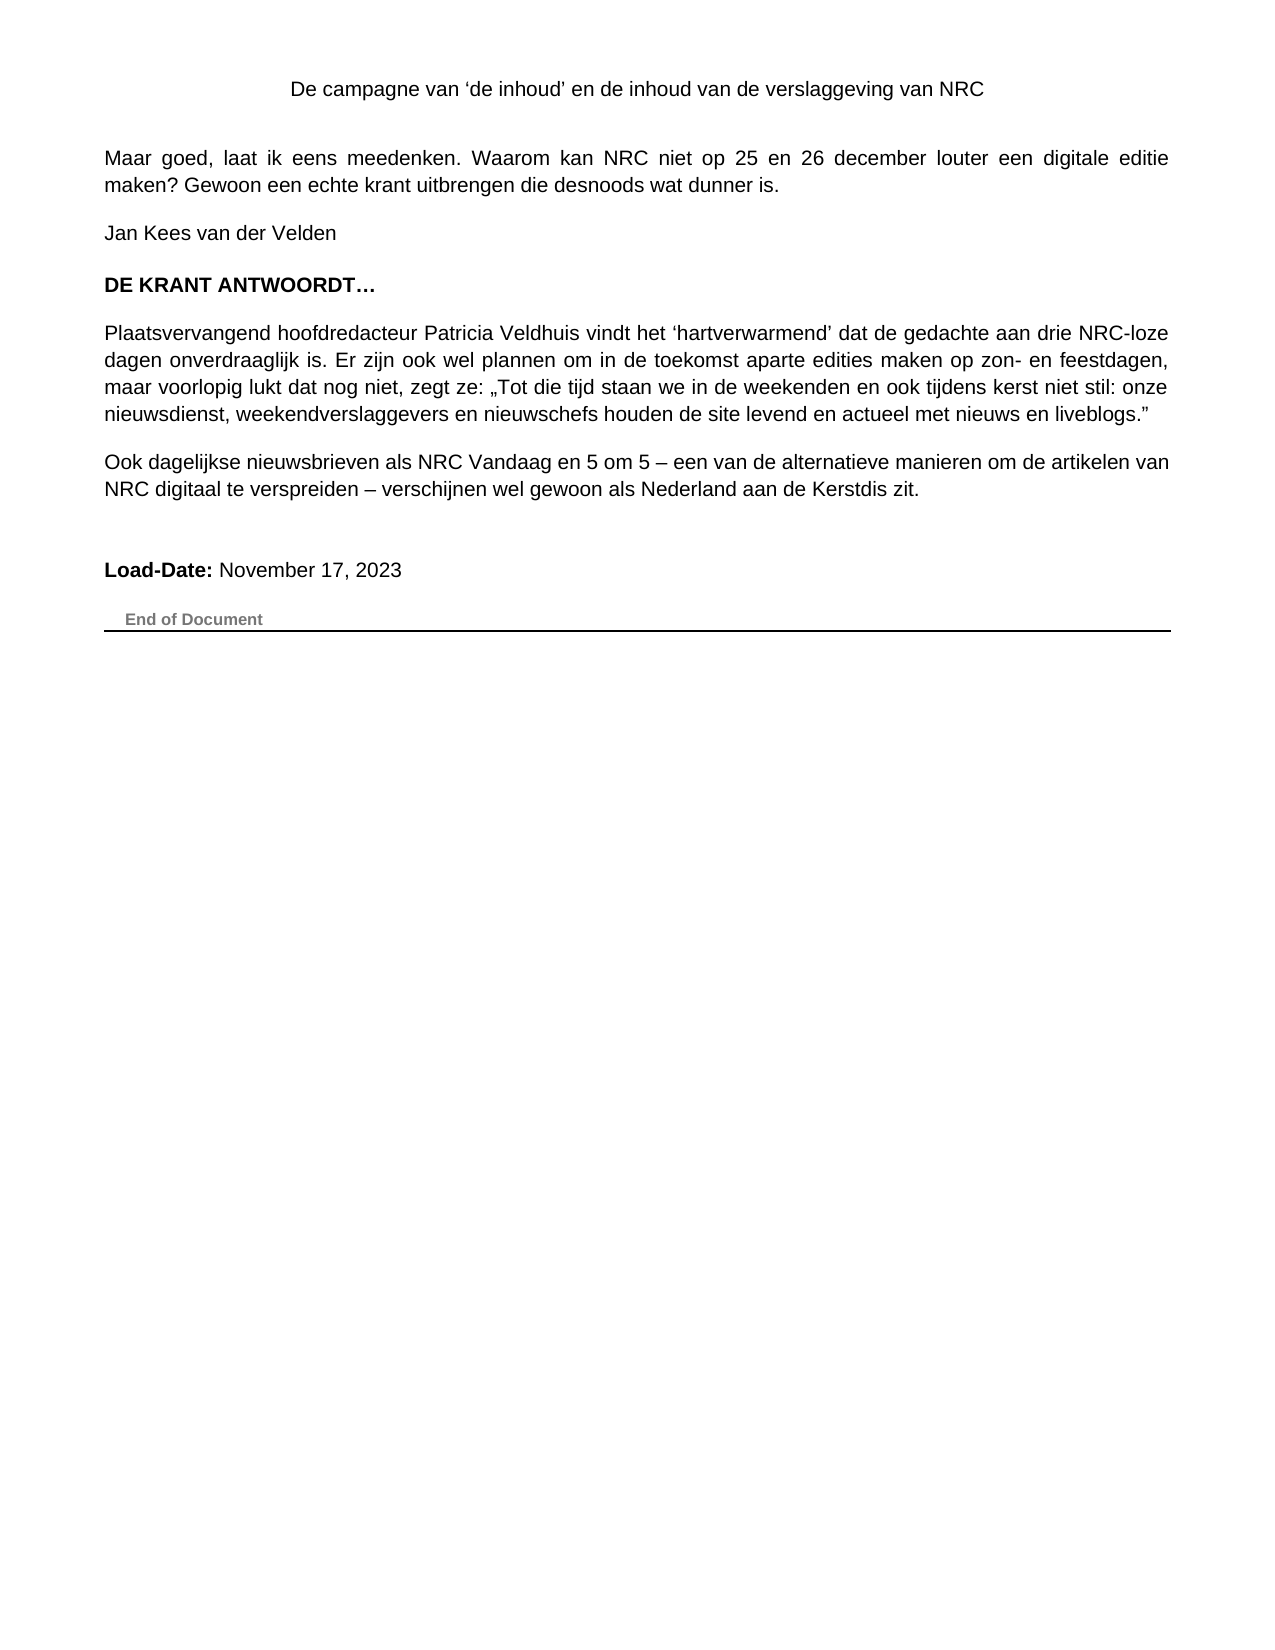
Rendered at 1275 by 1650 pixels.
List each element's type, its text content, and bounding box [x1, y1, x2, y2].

text Plaatsvervangend hoofdredacteur Patricia Veldhuis vindt het ‘hartverwarmend’ dat de gedachte aan drie NRC-loze dagen onverdraaglijk is. Er zijn ook wel plannen om in de toekomst aparte edities maken op zon- en feestdagen, maar voorlopig lukt dat nog niet, zegt ze: „Tot die tijd staan we in de weekenden en ook tijdens kerst niet stil: onze nieuwsdienst, weekendverslaggevers en nieuwschefs houden de site levend en actueel met nieuws en liveblogs.” [104, 317, 1171, 426]
text Load-Date: November 17, 2023 [104, 526, 1171, 581]
text Ook dagelijkse nieuwsbrieven als NRC Vandaag en 5 om 5 – een van de alternatieve manieren om de artikelen van NRC digitaal te verspreiden – verschijnen wel gewoon als Nederland aan de Kerstdis zit. [104, 446, 1171, 501]
text Maar goed, laat ik eens meedenken. Waarom kan NRC niet op 25 en 26 december louter een digitale editie maken? Gewoon een echte krant uitbrengen die desnoods wat dunner is. [104, 142, 1171, 196]
text Jan Kees van der Velden [104, 217, 1171, 244]
text DE KRANT ANTWOORDT… [104, 269, 1171, 296]
text End of Document [125, 610, 1171, 629]
